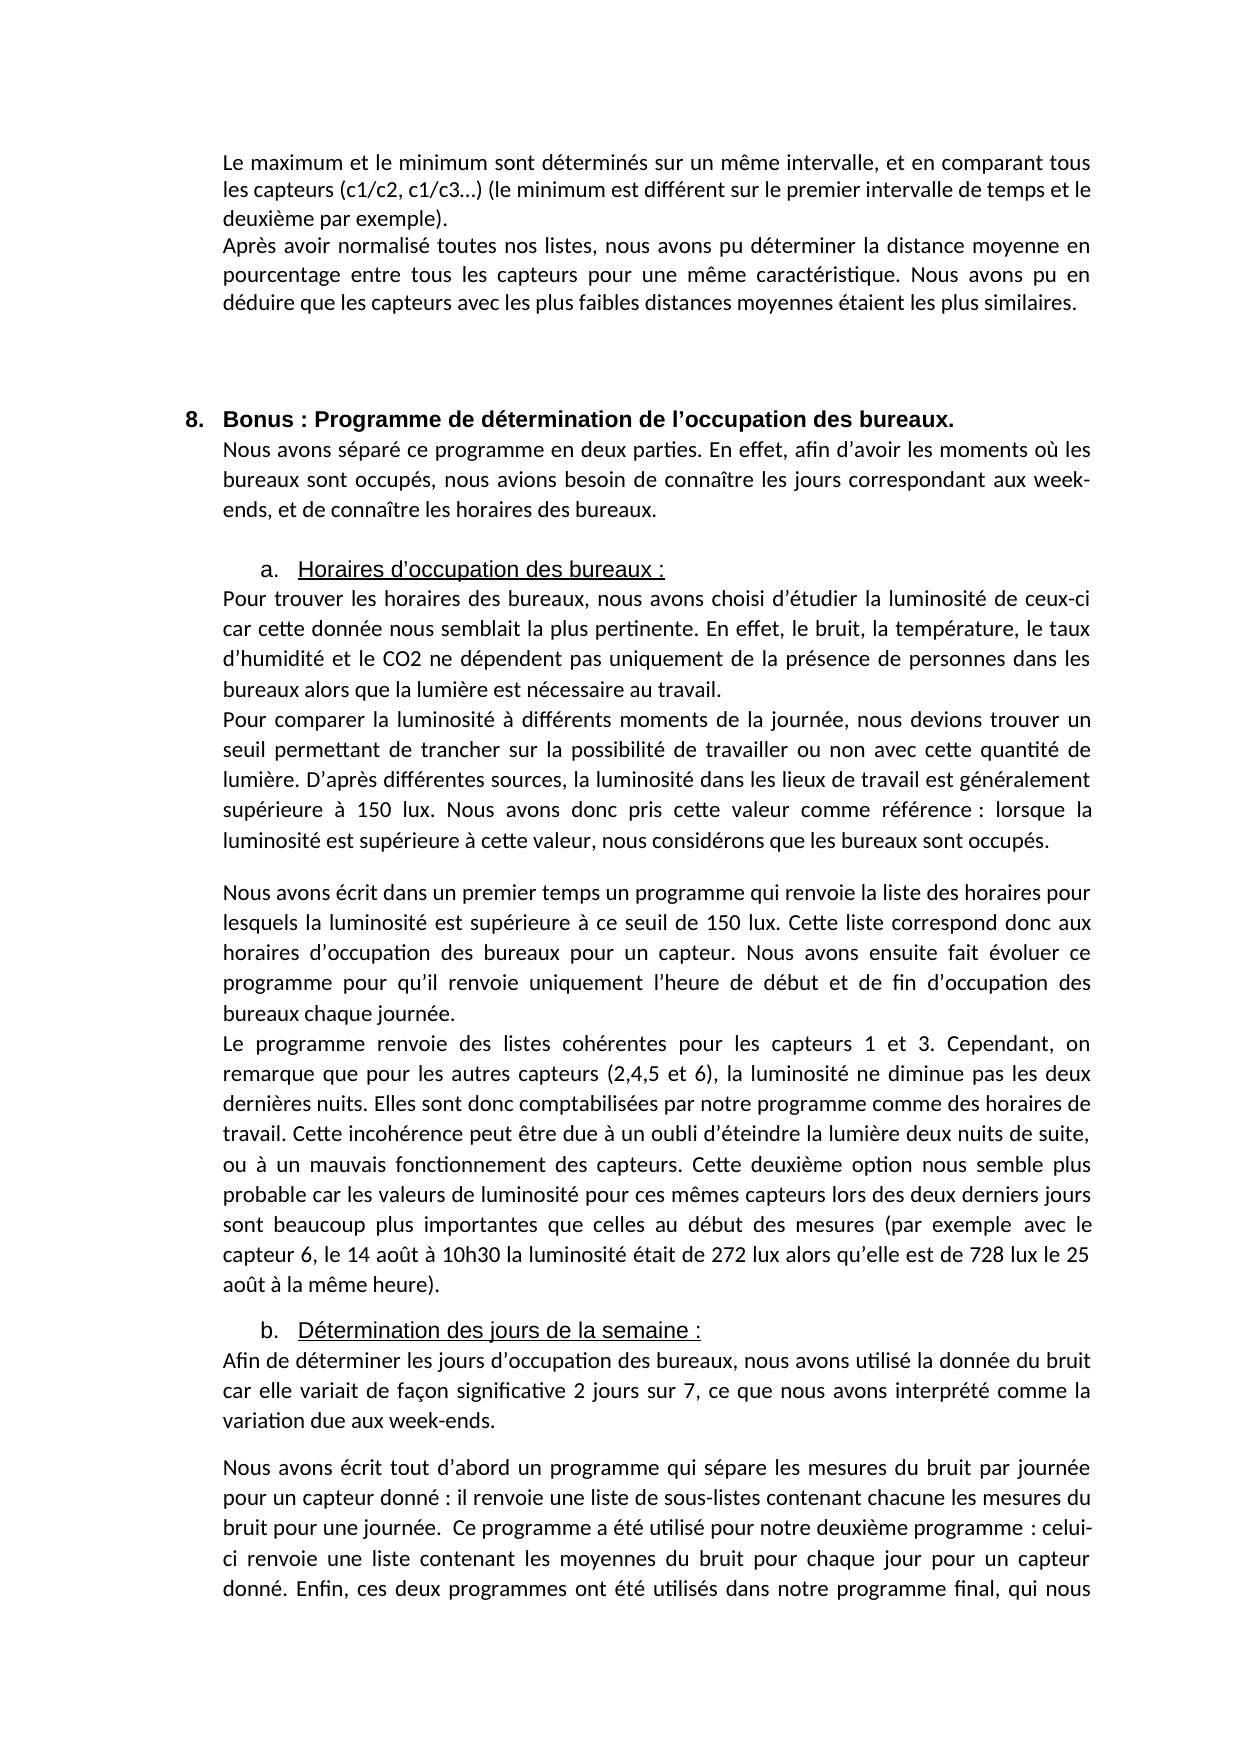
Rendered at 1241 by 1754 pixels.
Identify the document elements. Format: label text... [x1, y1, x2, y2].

text Après avoir normalisé toutes nos listes, nous avons pu déterminer la distance moyenne en pourcentage entre tous les capteurs pour une même caractéristique. Nous avons pu en déduire que les capteurs avec les plus faibles distances moyennes étaient les plus similaires. [223, 232, 1093, 316]
text Pour trouver les horaires des bureaux, nous avons choisi d’étudier la luminosité de ceux-ci car cette donnée nous semblait la plus pertinente. En effet, le bruit, la température, le taux d’humidité et le CO2 ne dépendent pas uniquement de la présence de personnes dans les bureaux alors que la lumière est nécessaire au travail. [223, 584, 1093, 703]
text Le maximum et le minimum sont déterminés sur un même intervalle, et en comparant tous les capteurs (c1/c2, c1/c3…) (le minimum est différent sur le premier intervalle de temps et le deuxième par exemple). [223, 148, 1093, 232]
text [223, 1453, 1093, 1602]
text Nous avons séparé ce programme en deux parties. En effet, afin d’avoir les moments où les bureaux sont occupés, nous avions besoin de connaître les jours correspondant aux week-ends, et de connaître les horaires des bureaux. [223, 435, 1093, 523]
text Bonus : Programme de détermination de l’occupation des bureaux. [185, 406, 1093, 433]
list Horaires d’occupation des bureaux : [260, 556, 1093, 582]
list Détermination des jours de la semaine : [260, 1317, 1093, 1344]
text Afin de déterminer les jours d’occupation des bureaux, nous avons utilisé la donnée du bruit car elle variait de façon significative 2 jours sur 7, ce que nous avons interprété comme la variation due aux week-ends. [223, 1346, 1093, 1434]
text Nous avons écrit dans un premier temps un programme qui renvoie la liste des horaires pour lesquels la luminosité est supérieure à ce seuil de 150 lux. Cette liste correspond donc aux horaires d’occupation des bureaux pour un capteur. Nous avons ensuite fait évoluer ce programme pour qu’il renvoie uniquement l’heure de début et de fin d’occupation des bureaux chaque journée. [223, 878, 1093, 1027]
text Le programme renvoie des listes cohérentes pour les capteurs 1 et 3. Cependant, on remarque que pour les autres capteurs (2,4,5 et 6), la luminosité ne diminue pas les deux dernières nuits. Elles sont donc comptabilisées par notre programme comme des horaires de travail. Cette incohérence peut être due à un oubli d’éteindre la lumière deux nuits de suite, ou à un mauvais fonctionnement des capteurs. Cette deuxième option nous semble plus probable car les valeurs de luminosité pour ces mêmes capteurs lors des deux derniers jours sont beaucoup plus importantes que celles au début des mesures (par exemple avec le capteur 6, le 14 août à 10h30 la luminosité était de 272 lux alors qu’elle est de 728 lux le 25 août à la même heure). [223, 1029, 1093, 1298]
text Pour comparer la luminosité à différents moments de la journée, nous devions trouver un seuil permettant de trancher sur la possibilité de travailler ou non avec cette quantité de lumière. D’après différentes sources, la luminosité dans les lieux de travail est généralement supérieure à 150 lux. Nous avons donc pris cette valeur comme référence : lorsque la luminosité est supérieure à cette valeur, nous considérons que les bureaux sont occupés. [223, 705, 1093, 854]
